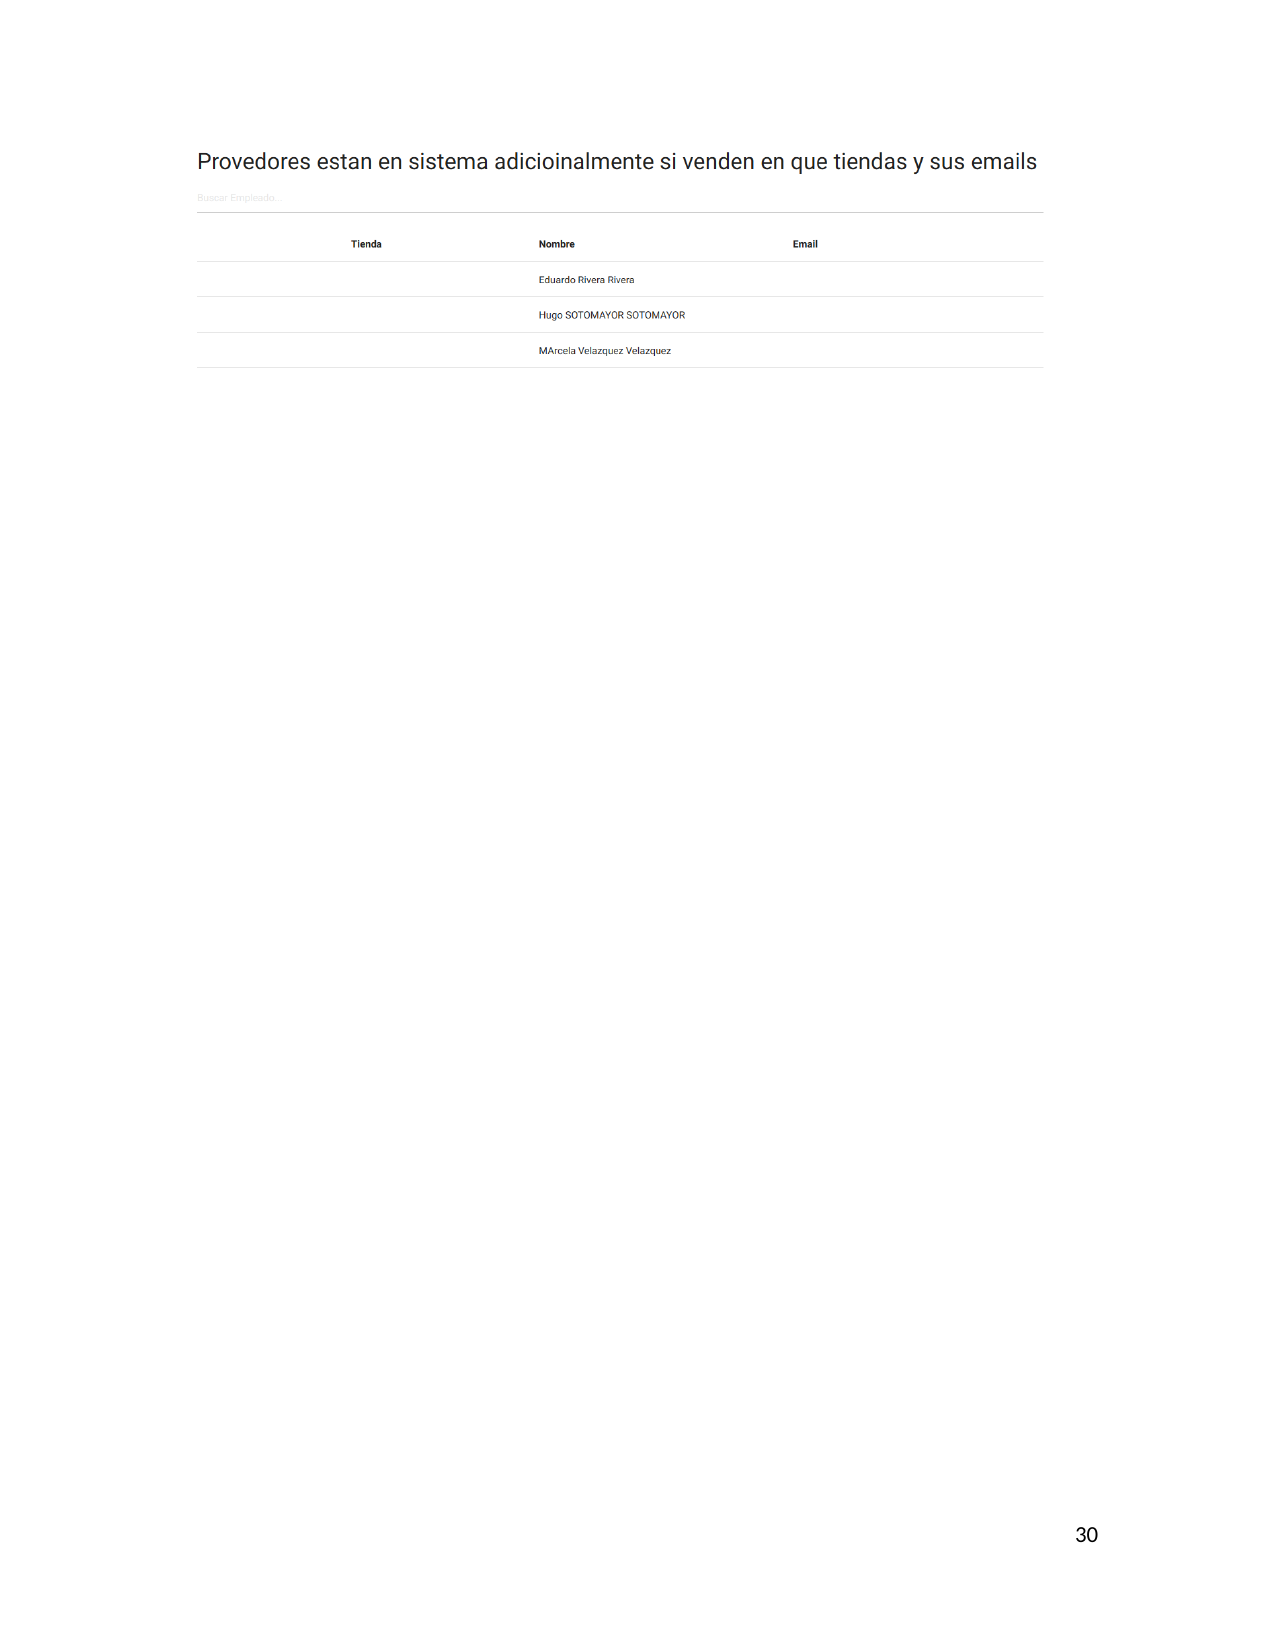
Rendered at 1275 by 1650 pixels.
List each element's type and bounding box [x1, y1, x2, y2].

picture [177, 147, 1098, 415]
